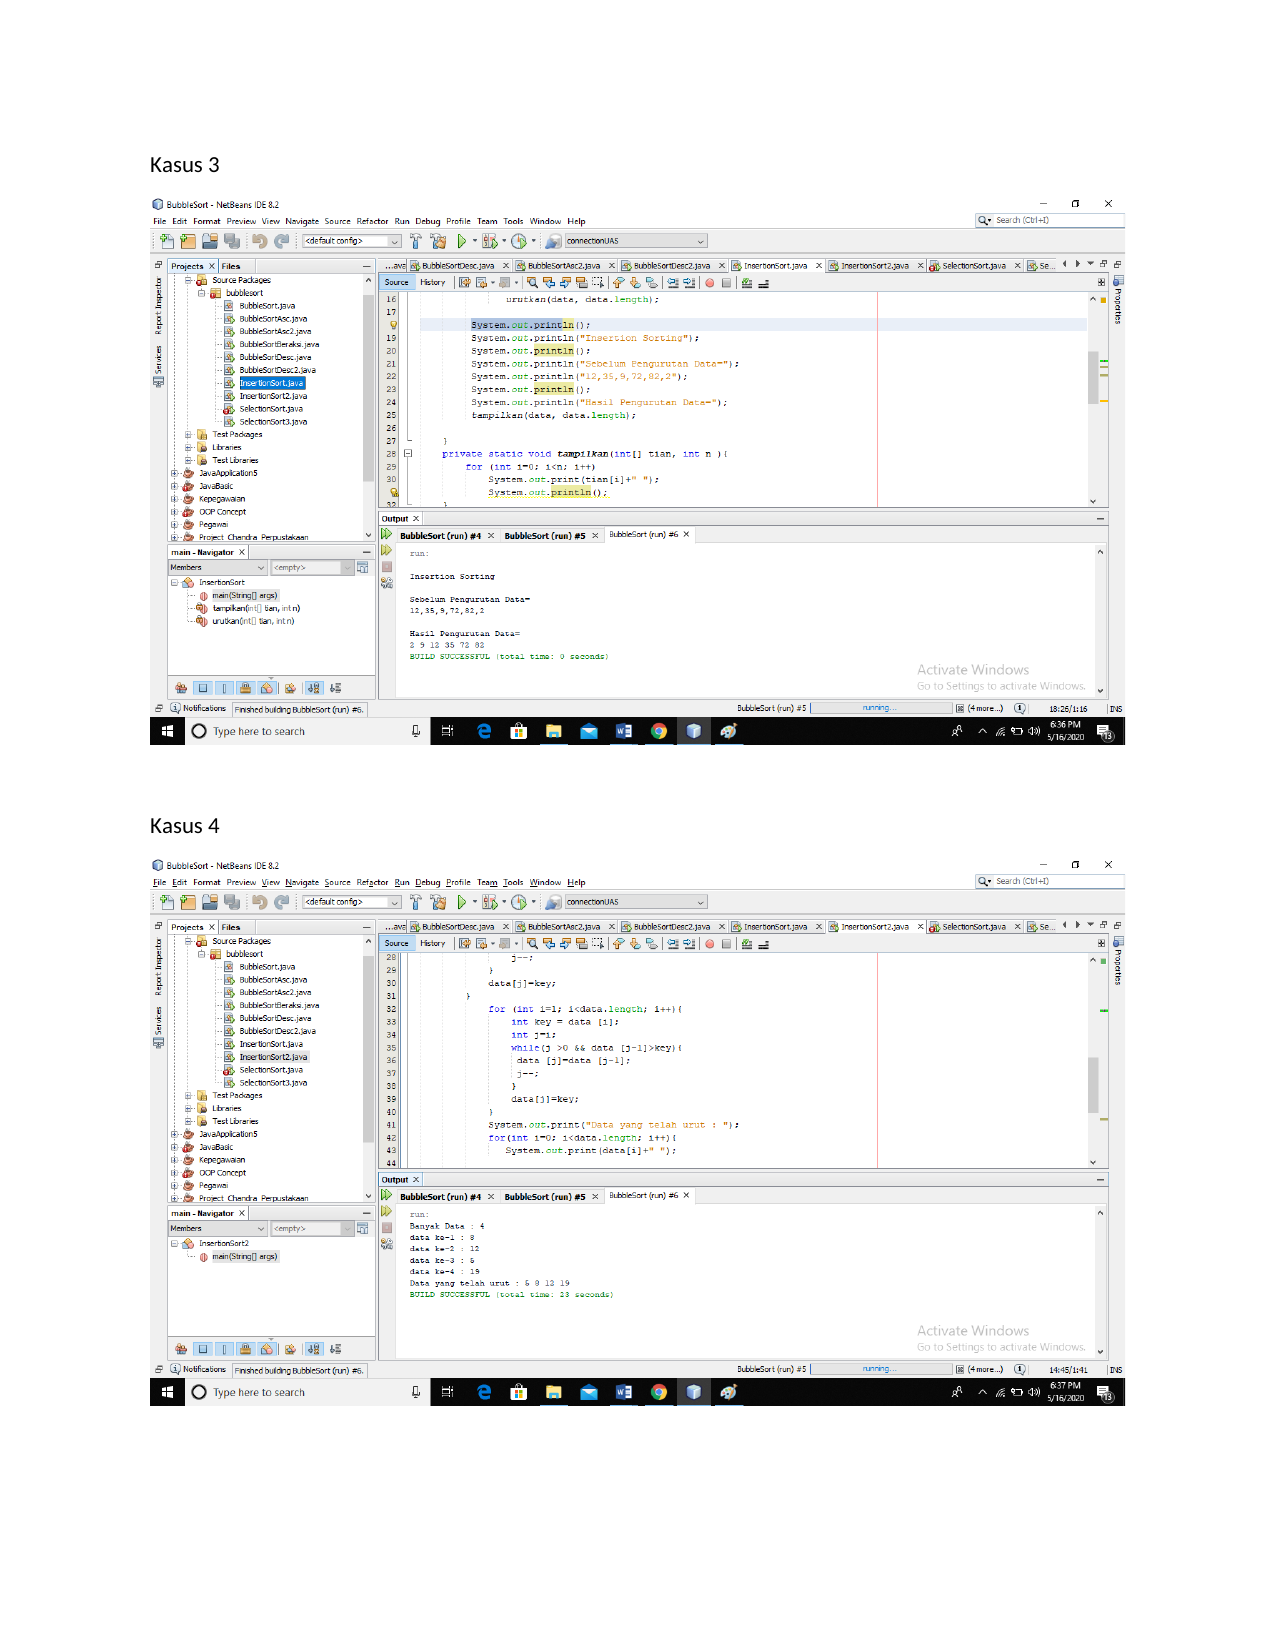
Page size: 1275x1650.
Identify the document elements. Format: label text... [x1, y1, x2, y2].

picture [150, 857, 1125, 1406]
text Kasus 4 [150, 811, 1125, 839]
text Kasus 3 [150, 150, 1125, 178]
picture [150, 196, 1125, 745]
